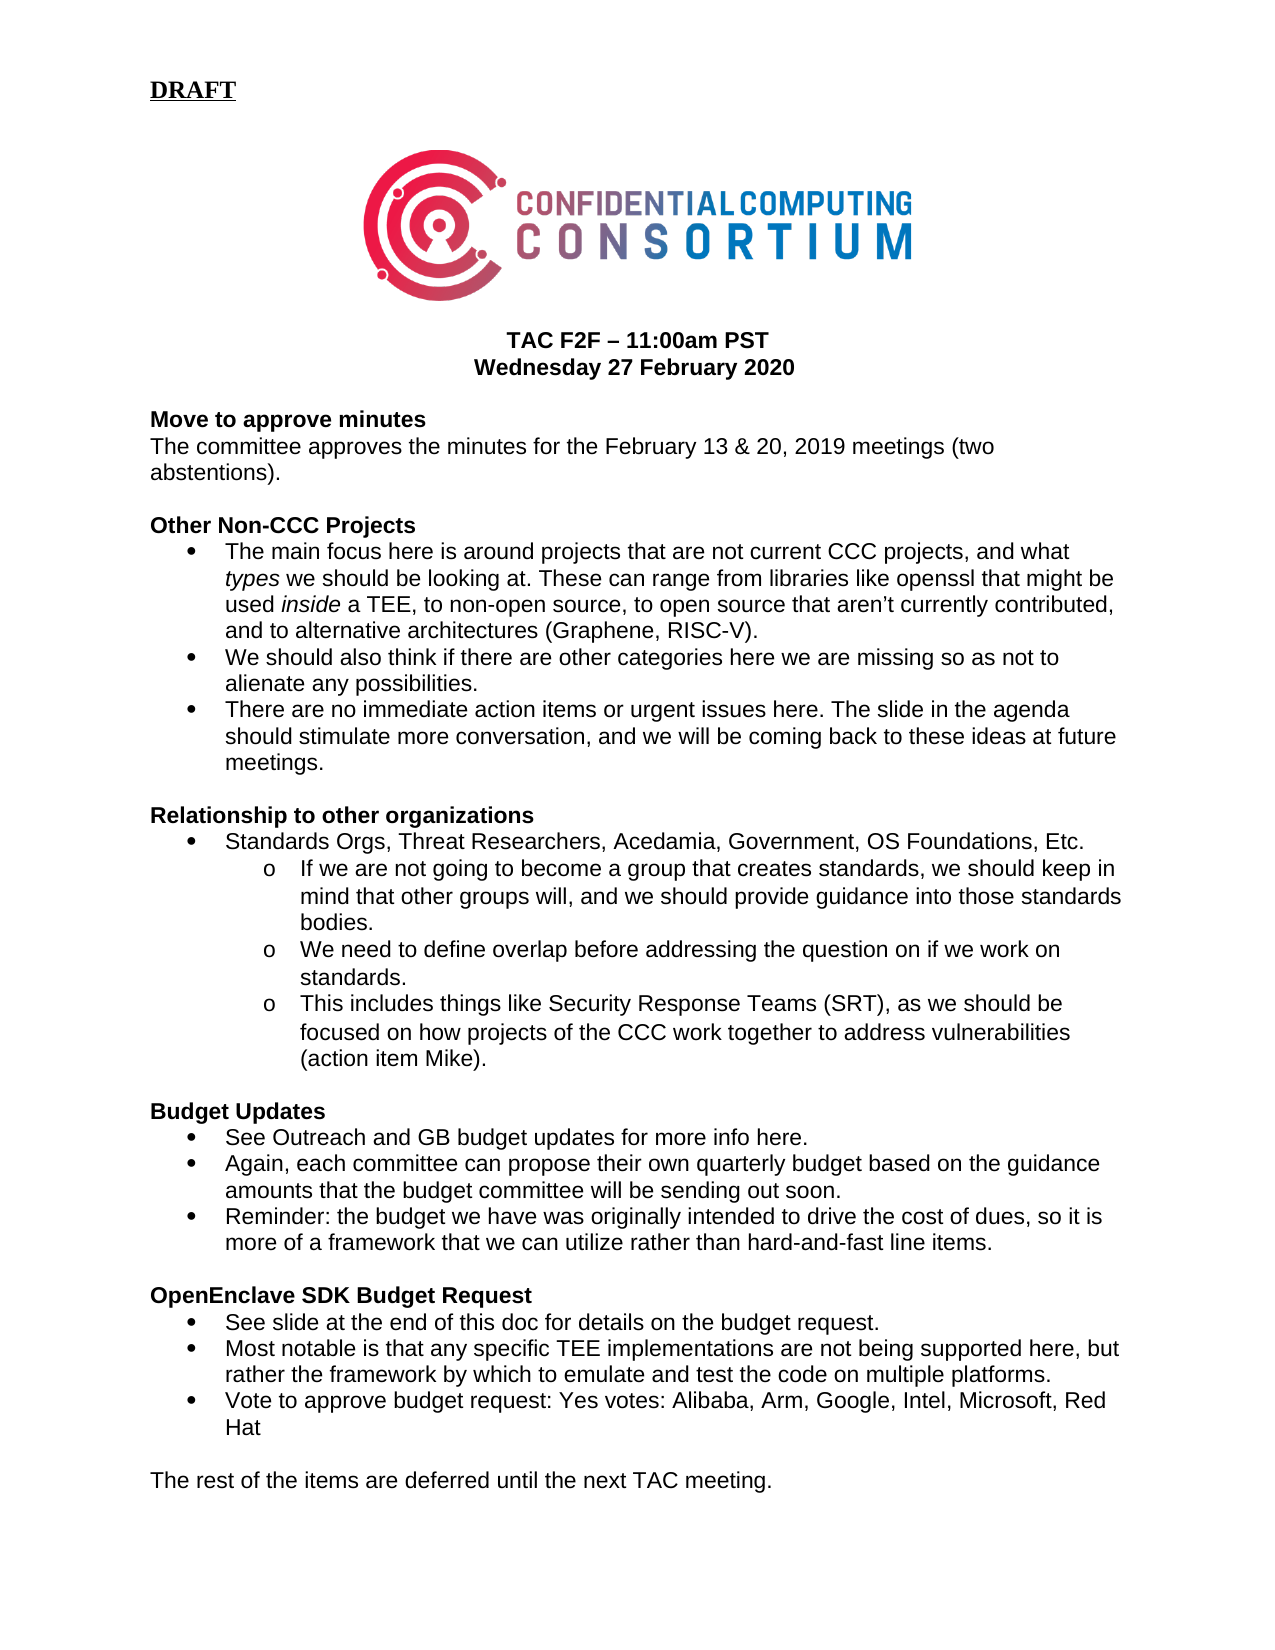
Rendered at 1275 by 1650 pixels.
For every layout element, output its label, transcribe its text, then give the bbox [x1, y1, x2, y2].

picture [363, 150, 912, 301]
text Move to approve minutes [150, 406, 1125, 433]
text Budget Updates [150, 1098, 1125, 1124]
list We need to define overlap before addressing the question on if we work on standards. [262, 936, 1125, 990]
list The main focus here is around projects that are not current CCC projects, and what types we should be looking at. These can range from libraries like openssl that might be used inside a TEE, to non-open source, to open source that aren’t currently contributed, and to alternative architectures (Graphene, RISC-V). [187, 538, 1125, 644]
list If we are not going to become a group that creates standards, we should keep in mind that other groups will, and we should provide guidance into those standards bodies. [262, 854, 1125, 936]
list Again, each committee can propose their own quarterly budget based on the guidance amounts that the budget committee will be sending out soon. [187, 1150, 1125, 1203]
list Vote to approve budget request: Yes votes: Alibaba, Arm, Google, Intel, Microsoft, Red Hat [187, 1387, 1125, 1440]
text The rest of the items are deferred until the next TAC meeting. [150, 1467, 1125, 1493]
list Most notable is that any specific TEE implementations are not being supported here, but rather the framework by which to emulate and test the code on multiple platforms. [187, 1335, 1125, 1387]
list This includes things like Security Response Teams (SRT), as we should be focused on how projects of the CCC work together to address vulnerabilities (action item Mike). [262, 990, 1125, 1071]
list Reminder: the budget we have was originally intended to drive the cost of dues, so it is more of a framework that we can utilize rather than hard-and-fast line items. [187, 1203, 1125, 1256]
text OpenEnclave SDK Budget Request [150, 1282, 1125, 1308]
list We should also think if there are other categories here we are missing so as not to alienate any possibilities. [187, 644, 1125, 696]
list See slide at the end of this doc for details on the budget request. [187, 1308, 1125, 1335]
list There are no immediate action items or urgent issues here. The slide in the agenda should stimulate more conversation, and we will be coming back to these ideas at future meetings. [187, 696, 1125, 775]
text Other Non-CCC Projects [150, 512, 1125, 538]
text The committee approves the minutes for the February 13 & 20, 2019 meetings (two abstentions). [150, 433, 1125, 486]
text Relationship to other organizations [150, 802, 1125, 828]
list Standards Orgs, Threat Researchers, Acedamia, Government, OS Foundations, Etc. [187, 828, 1125, 854]
text TAC F2F – 11:00am PST [150, 327, 1125, 354]
text Wednesday 27 February 2020 [150, 354, 1125, 380]
list See Outreach and GB budget updates for more info here. [187, 1124, 1125, 1150]
